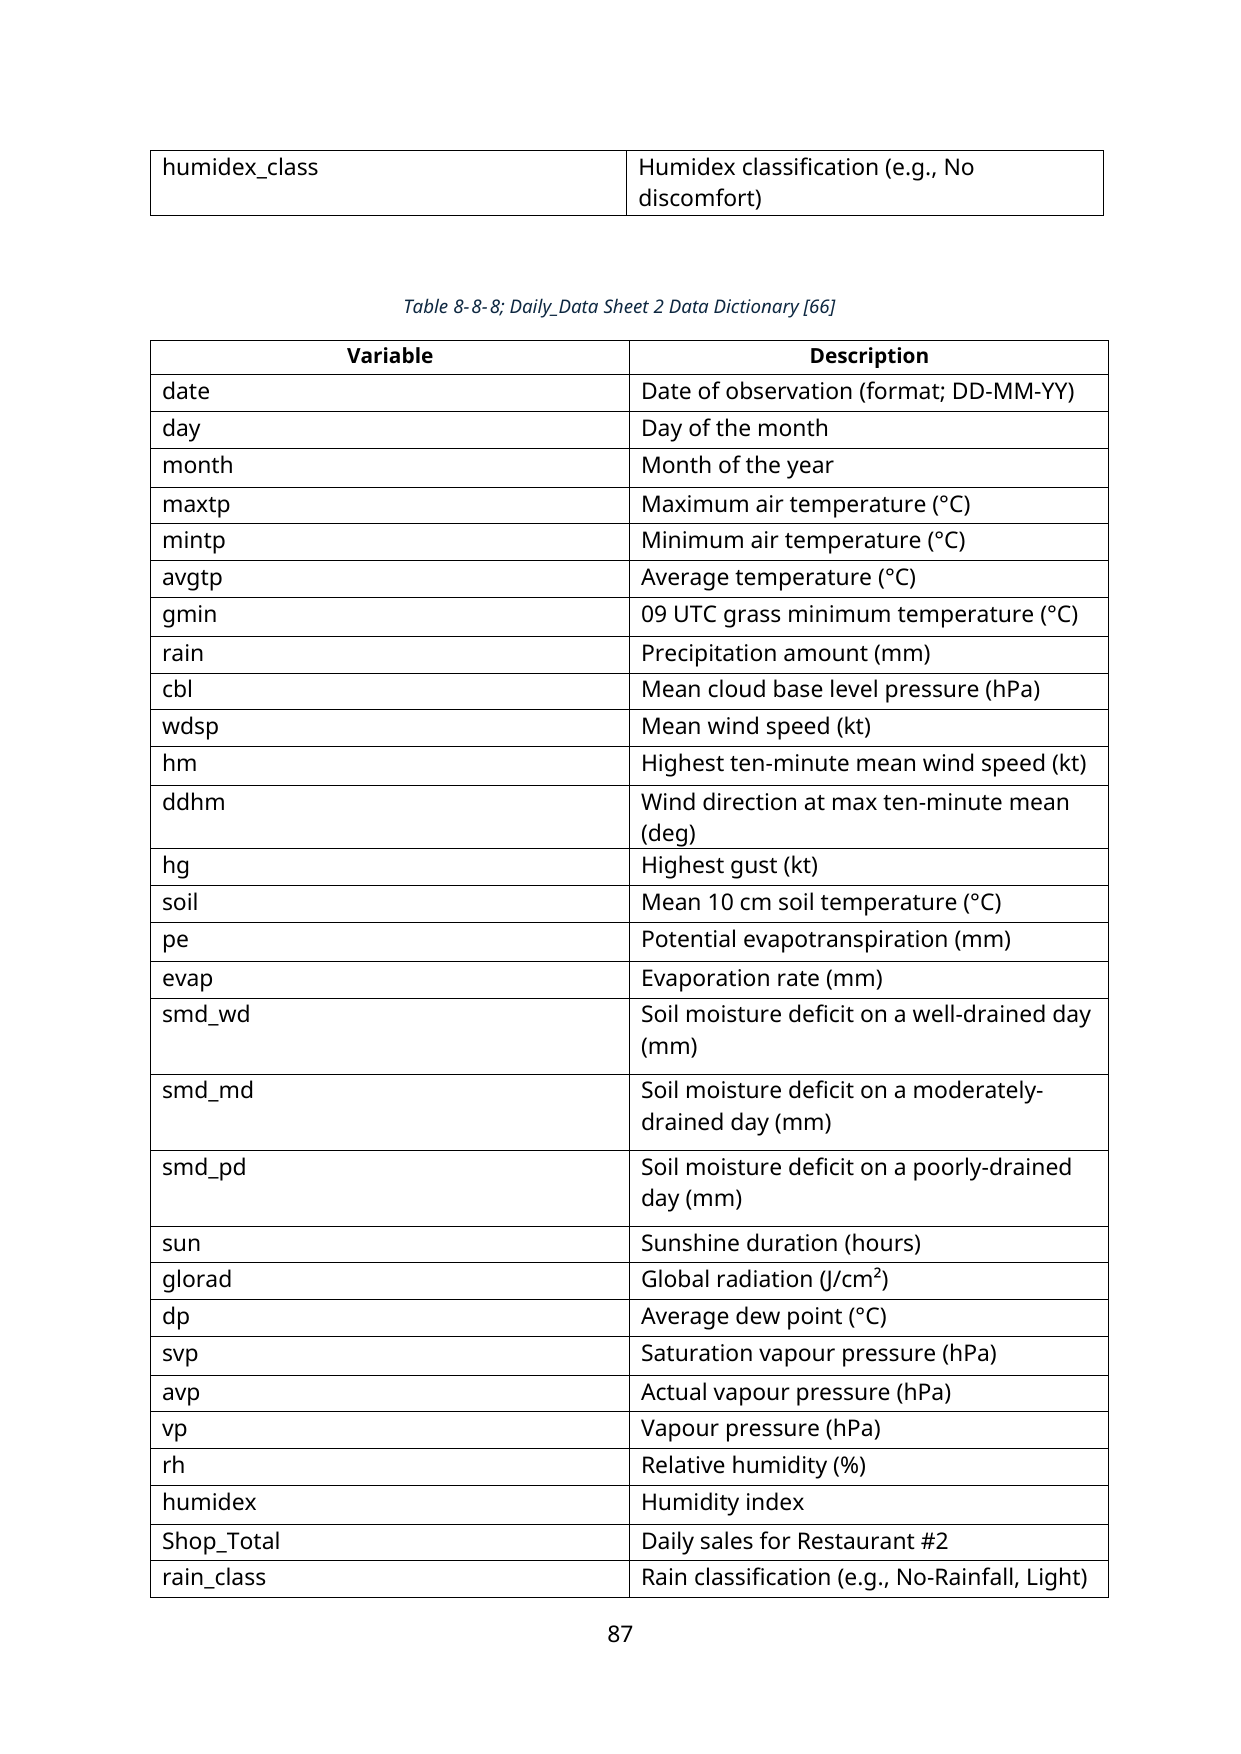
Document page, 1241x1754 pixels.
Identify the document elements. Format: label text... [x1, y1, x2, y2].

table_cell Soil moisture deficit on a poorly-drained day (mm) [630, 1151, 1108, 1226]
table_cell Relative humidity (%) [630, 1449, 1108, 1484]
table_cell ddhm [151, 786, 629, 848]
table_cell cbl [151, 674, 629, 709]
table_cell Precipitation amount (mm) [630, 637, 1108, 672]
table_cell hg [151, 849, 629, 885]
table_cell Day of the month [630, 412, 1108, 448]
table_cell Vapour pressure (hPa) [630, 1412, 1108, 1448]
table_cell glorad [151, 1263, 629, 1299]
table_cell rain_class [151, 1561, 629, 1597]
table_cell rh [151, 1449, 629, 1484]
table_cell Daily sales for Restaurant #2 [630, 1525, 1108, 1560]
table_cell vp [151, 1412, 629, 1448]
table_cell Month of the year [630, 449, 1108, 487]
table_cell mintp [151, 524, 629, 560]
table_cell evap [151, 962, 629, 997]
table_cell Average dew point (°C) [630, 1300, 1108, 1336]
table_cell 09 UTC grass minimum temperature (°C) [630, 598, 1108, 636]
table_cell dp [151, 1300, 629, 1336]
table_cell smd_md [151, 1075, 629, 1149]
table_cell Potential evapotranspiration (mm) [630, 923, 1108, 961]
table_cell Date of observation (format; DD-MM-YY) [630, 375, 1108, 411]
table_cell month [151, 449, 629, 487]
table_cell hm [151, 747, 629, 785]
table_cell Humidex classification (e.g., No discomfort) [627, 151, 1103, 215]
table_cell Soil moisture deficit on a moderately-drained day (mm) [630, 1075, 1108, 1149]
table_cell Minimum air temperature (°C) [630, 524, 1108, 560]
table_cell Humidity index [630, 1486, 1108, 1524]
table_cell Wind direction at max ten-minute mean (deg) [630, 786, 1108, 848]
table_cell pe [151, 923, 629, 961]
table_cell Highest ten-minute mean wind speed (kt) [630, 747, 1108, 785]
table_cell avp [151, 1376, 629, 1411]
table_cell Highest gust (kt) [630, 849, 1108, 885]
table_cell sun [151, 1227, 629, 1262]
table_cell rain [151, 637, 629, 672]
table_cell Actual vapour pressure (hPa) [630, 1376, 1108, 1411]
table_cell Mean 10 cm soil temperature (°C) [630, 886, 1108, 922]
table_cell Mean cloud base level pressure (hPa) [630, 674, 1108, 709]
table_cell Rain classification (e.g., No-Rainfall, Light) [630, 1561, 1108, 1597]
table_cell Mean wind speed (kt) [630, 710, 1108, 746]
table_cell day [151, 412, 629, 448]
table_cell avgtp [151, 561, 629, 597]
table_cell maxtp [151, 488, 629, 523]
table_cell wdsp [151, 710, 629, 746]
table_cell date [151, 375, 629, 411]
table_cell humidex_class [151, 151, 626, 215]
table_cell svp [151, 1337, 629, 1374]
table_cell Shop_Total [151, 1525, 629, 1560]
table_header Description [630, 341, 1108, 374]
table_cell Average temperature (°C) [630, 561, 1108, 597]
table_header Variable [151, 341, 629, 374]
table_cell smd_pd [151, 1151, 629, 1226]
table_cell smd_wd [151, 999, 629, 1073]
table_cell soil [151, 886, 629, 922]
table_cell Evaporation rate (mm) [630, 962, 1108, 997]
table_cell Maximum air temperature (°C) [630, 488, 1108, 523]
table_cell gmin [151, 598, 629, 636]
table_cell Saturation vapour pressure (hPa) [630, 1337, 1108, 1374]
table_cell Global radiation (J/cm²) [630, 1263, 1108, 1299]
table_cell Sunshine duration (hours) [630, 1227, 1108, 1262]
table_cell humidex [151, 1486, 629, 1524]
table_cell Soil moisture deficit on a well-drained day (mm) [630, 999, 1108, 1073]
